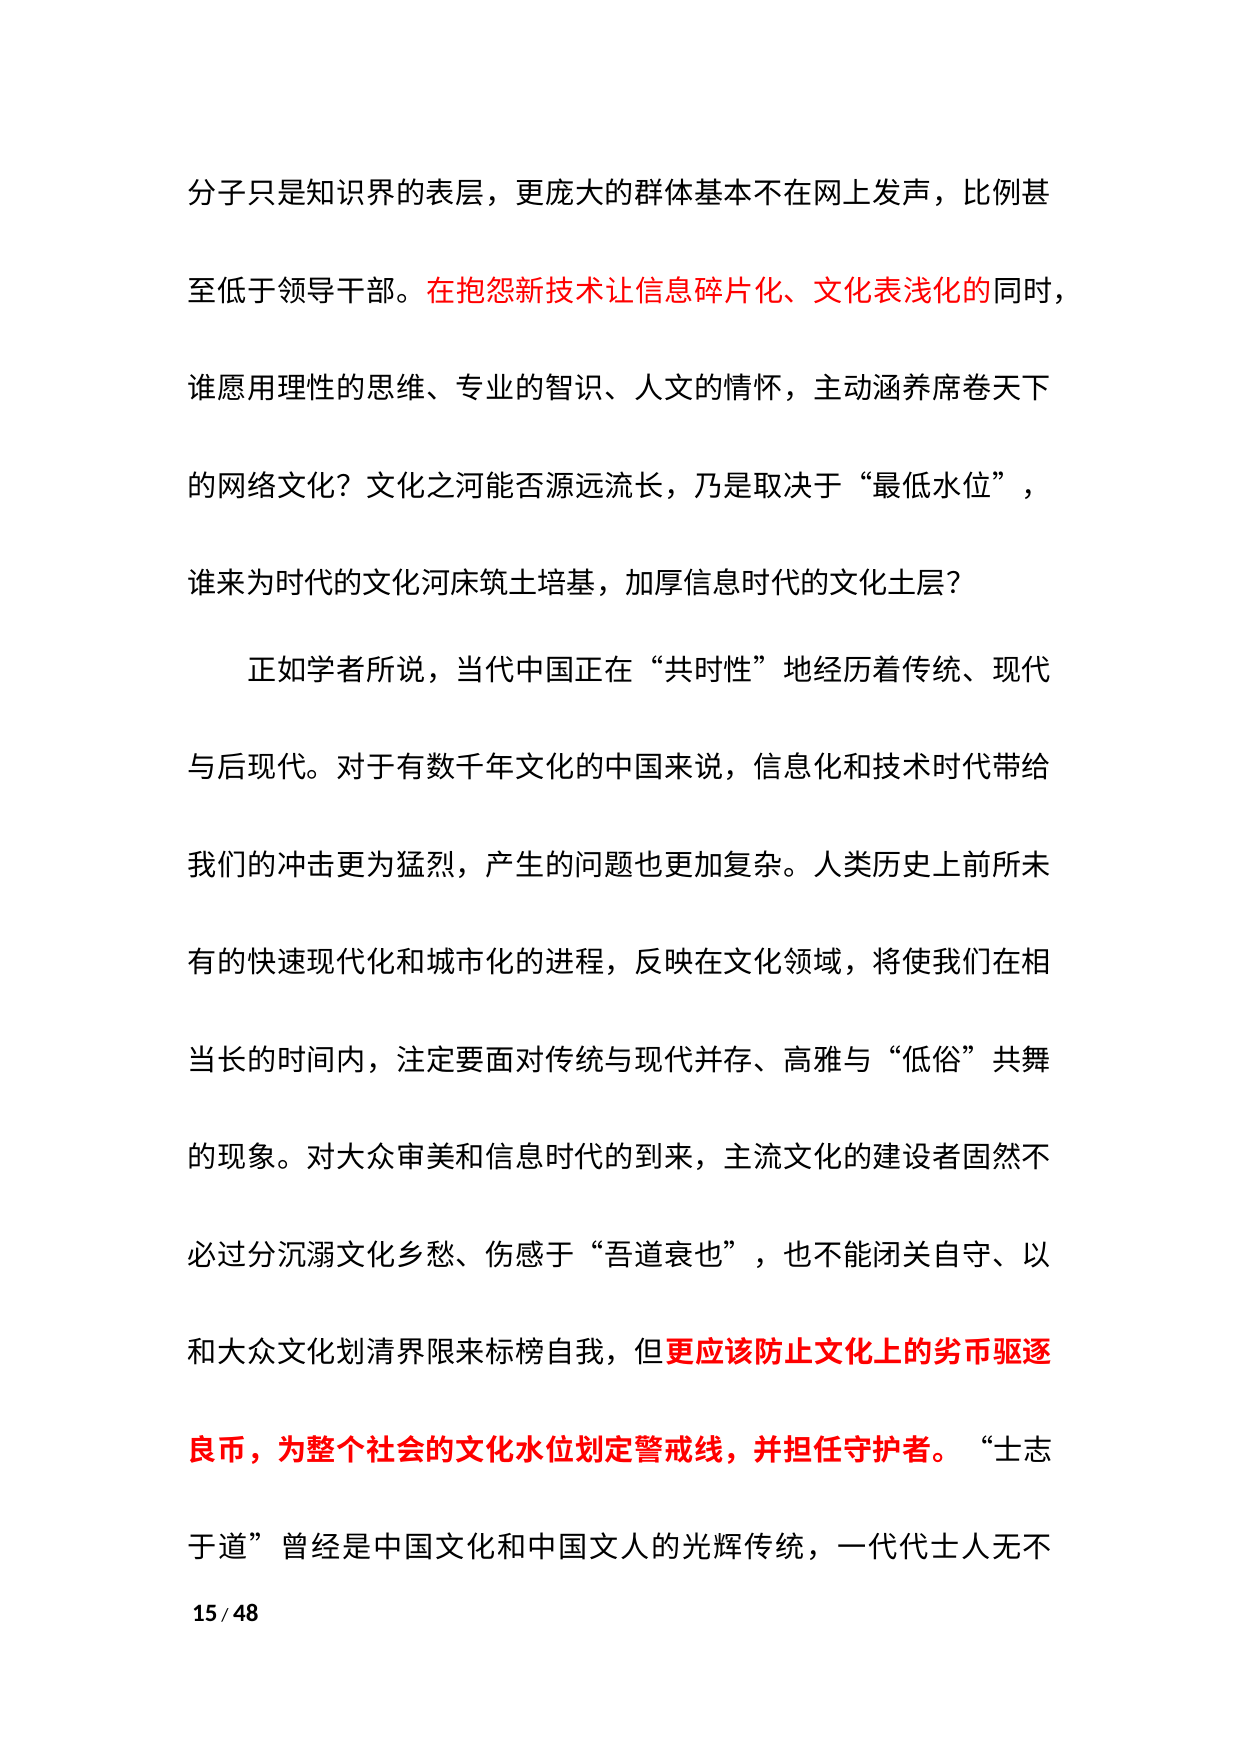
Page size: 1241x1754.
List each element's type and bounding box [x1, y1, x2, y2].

text [187, 158, 1053, 613]
text [187, 635, 1053, 1577]
